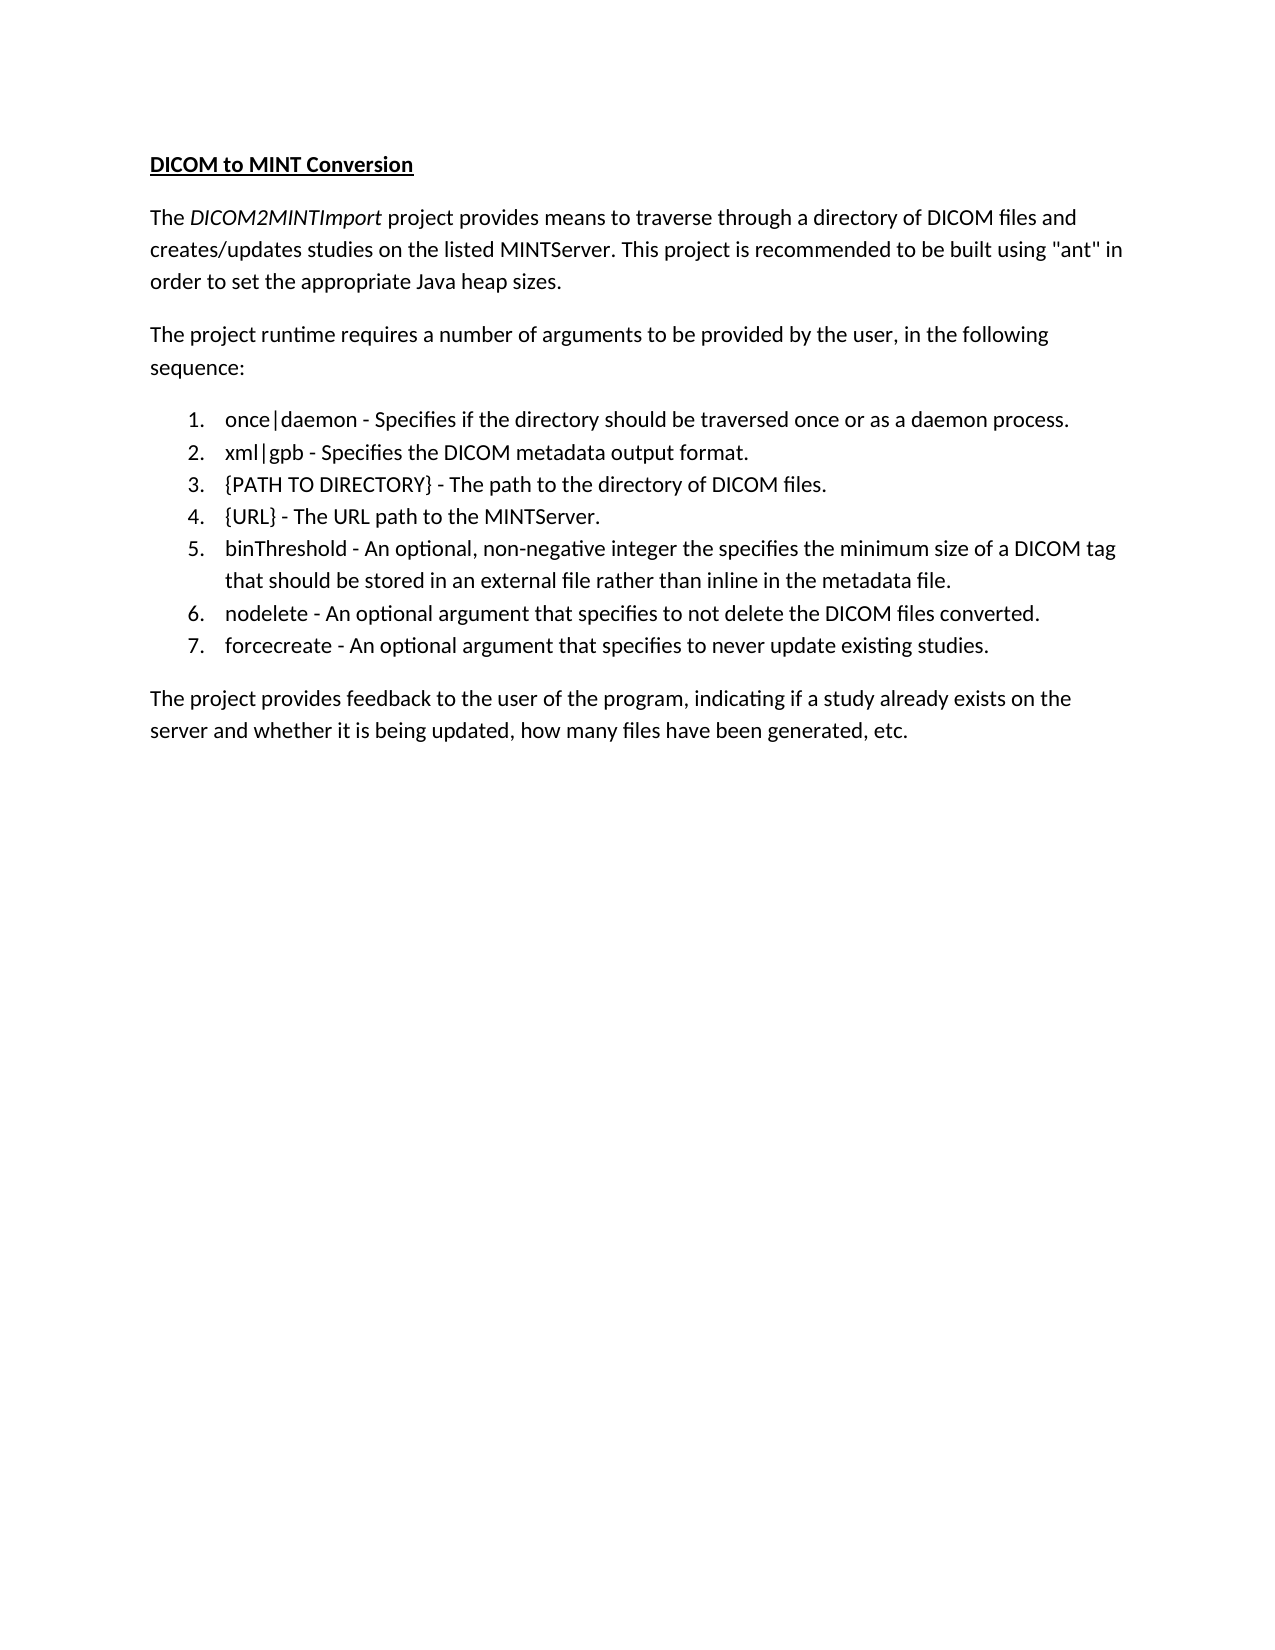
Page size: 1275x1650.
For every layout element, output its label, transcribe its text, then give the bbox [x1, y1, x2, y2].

text The project provides feedback to the user of the program, indicating if a study already exists on the server and whether it is being updated, how many files have been generated, etc. [150, 684, 1125, 744]
list forcecreate - An optional argument that specifies to never update existing studies. [187, 631, 1125, 659]
text The project runtime requires a number of arguments to be provided by the user, in the following sequence: [150, 320, 1125, 381]
list nodelete - An optional argument that specifies to not delete the DICOM files converted. [187, 599, 1125, 627]
text DICOM to MINT Conversion [150, 150, 1125, 178]
list binThreshold - An optional, non-negative integer the specifies the minimum size of a DICOM tag that should be stored in an external file rather than inline in the metadata file. [187, 534, 1125, 594]
list {URL} - The URL path to the MINTServer. [187, 502, 1125, 530]
list {PATH TO DIRECTORY} - The path to the directory of DICOM files. [187, 470, 1125, 498]
text The DICOM2MINTImport project provides means to traverse through a directory of DICOM files and creates/updates studies on the listed MINTServer. This project is recommended to be built using "ant" in order to set the appropriate Java heap sizes. [150, 203, 1125, 295]
list once|daemon - Specifies if the directory should be traversed once or as a daemon process. [187, 406, 1125, 434]
list xml|gpb - Specifies the DICOM metadata output format. [187, 438, 1125, 466]
